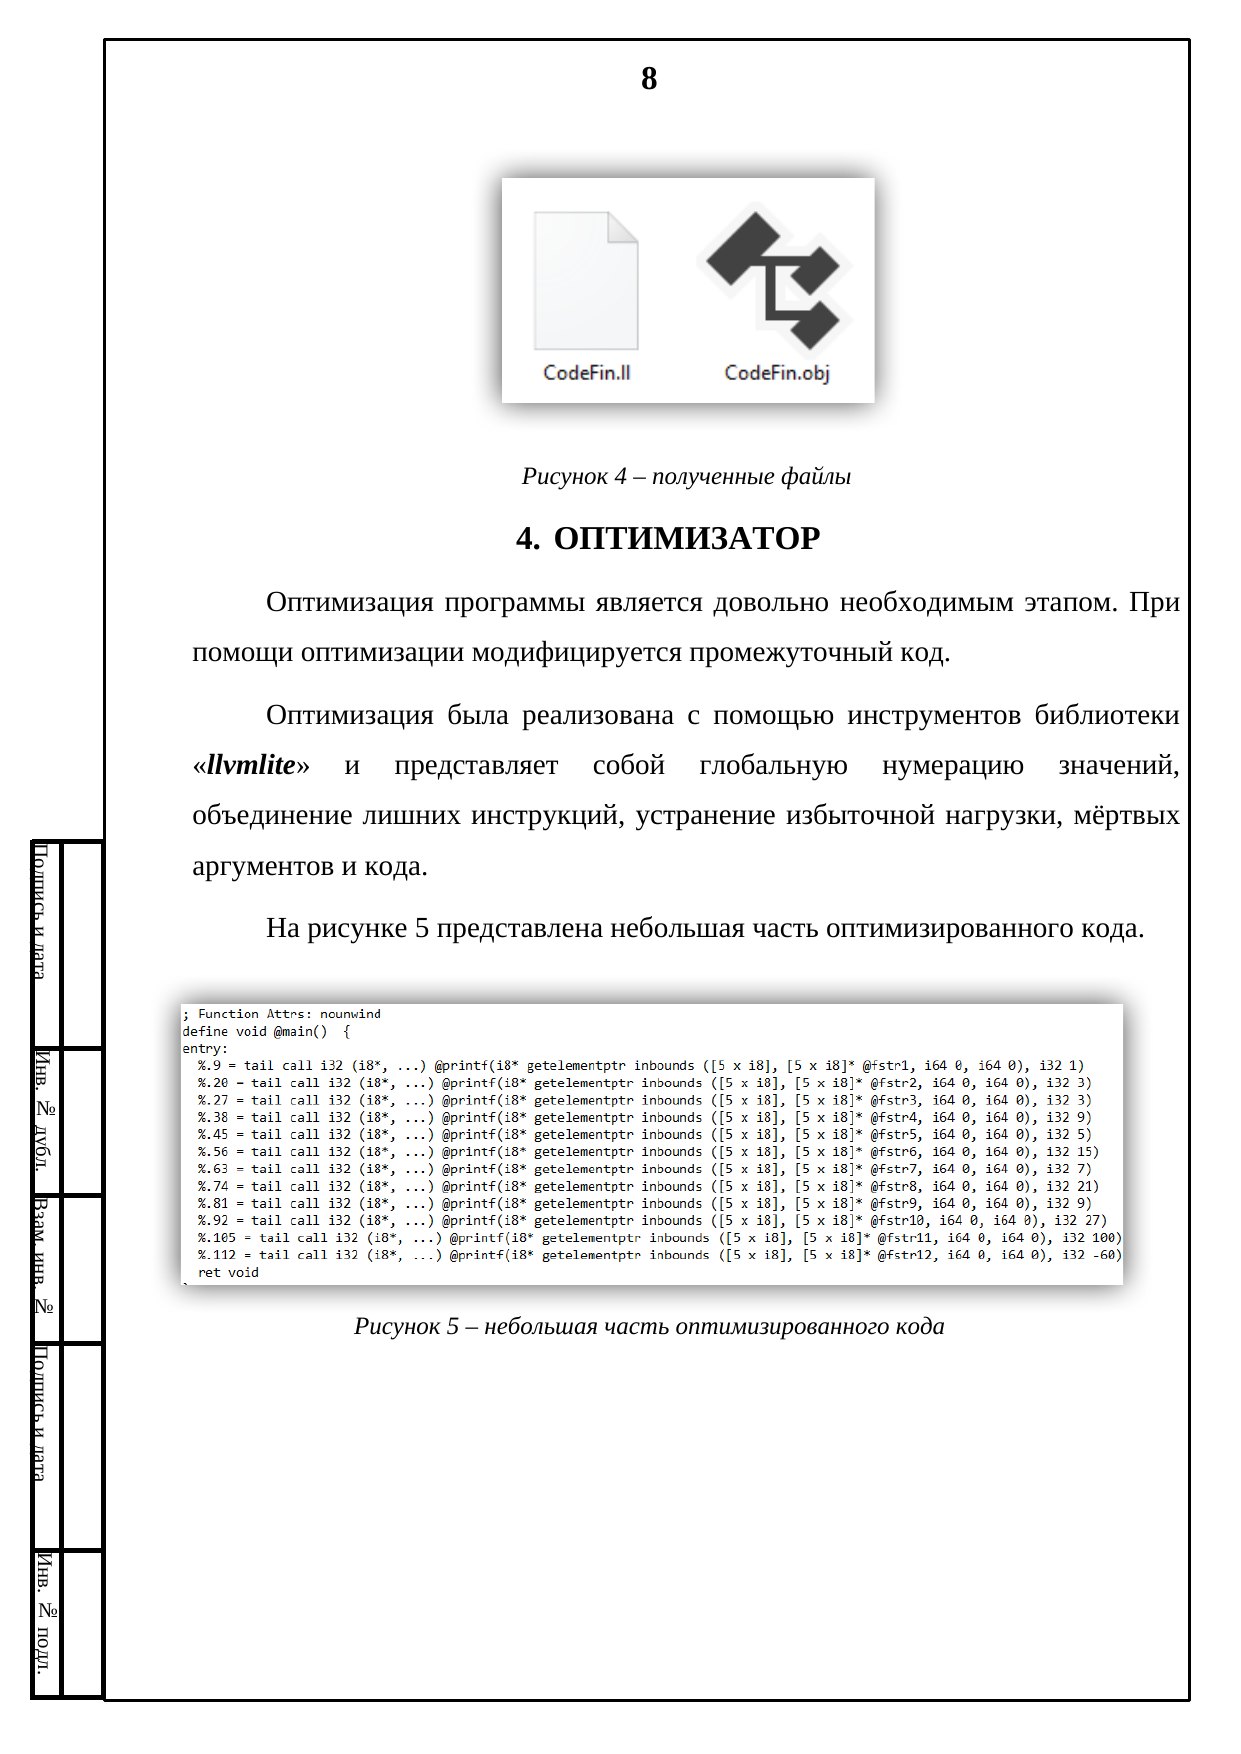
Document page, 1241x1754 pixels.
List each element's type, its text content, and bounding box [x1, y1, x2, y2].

text Рисунок 5 – небольшая часть оптимизированного кода [118, 1311, 1181, 1340]
picture [180, 1004, 1124, 1285]
text На рисунке 5 представлена небольшая часть оптимизированного кода. [192, 911, 1181, 944]
text Оптимизация программы является довольно необходимым этапом. При помощи оптимизации модифицируется промежуточный код. [192, 584, 1181, 668]
list ОПТИМИЗАТОР [156, 518, 1181, 557]
text Рисунок 4 – полученные файлы [118, 461, 1181, 490]
text Оптимизация была реализована с помощью инструментов библиотеки «llvmlite» и представляет собой глобальную нумерацию значений, объединение лишних инструкций, устранение избыточной нагрузки, мёртвых аргументов и кода. [192, 697, 1181, 881]
picture [502, 178, 875, 403]
